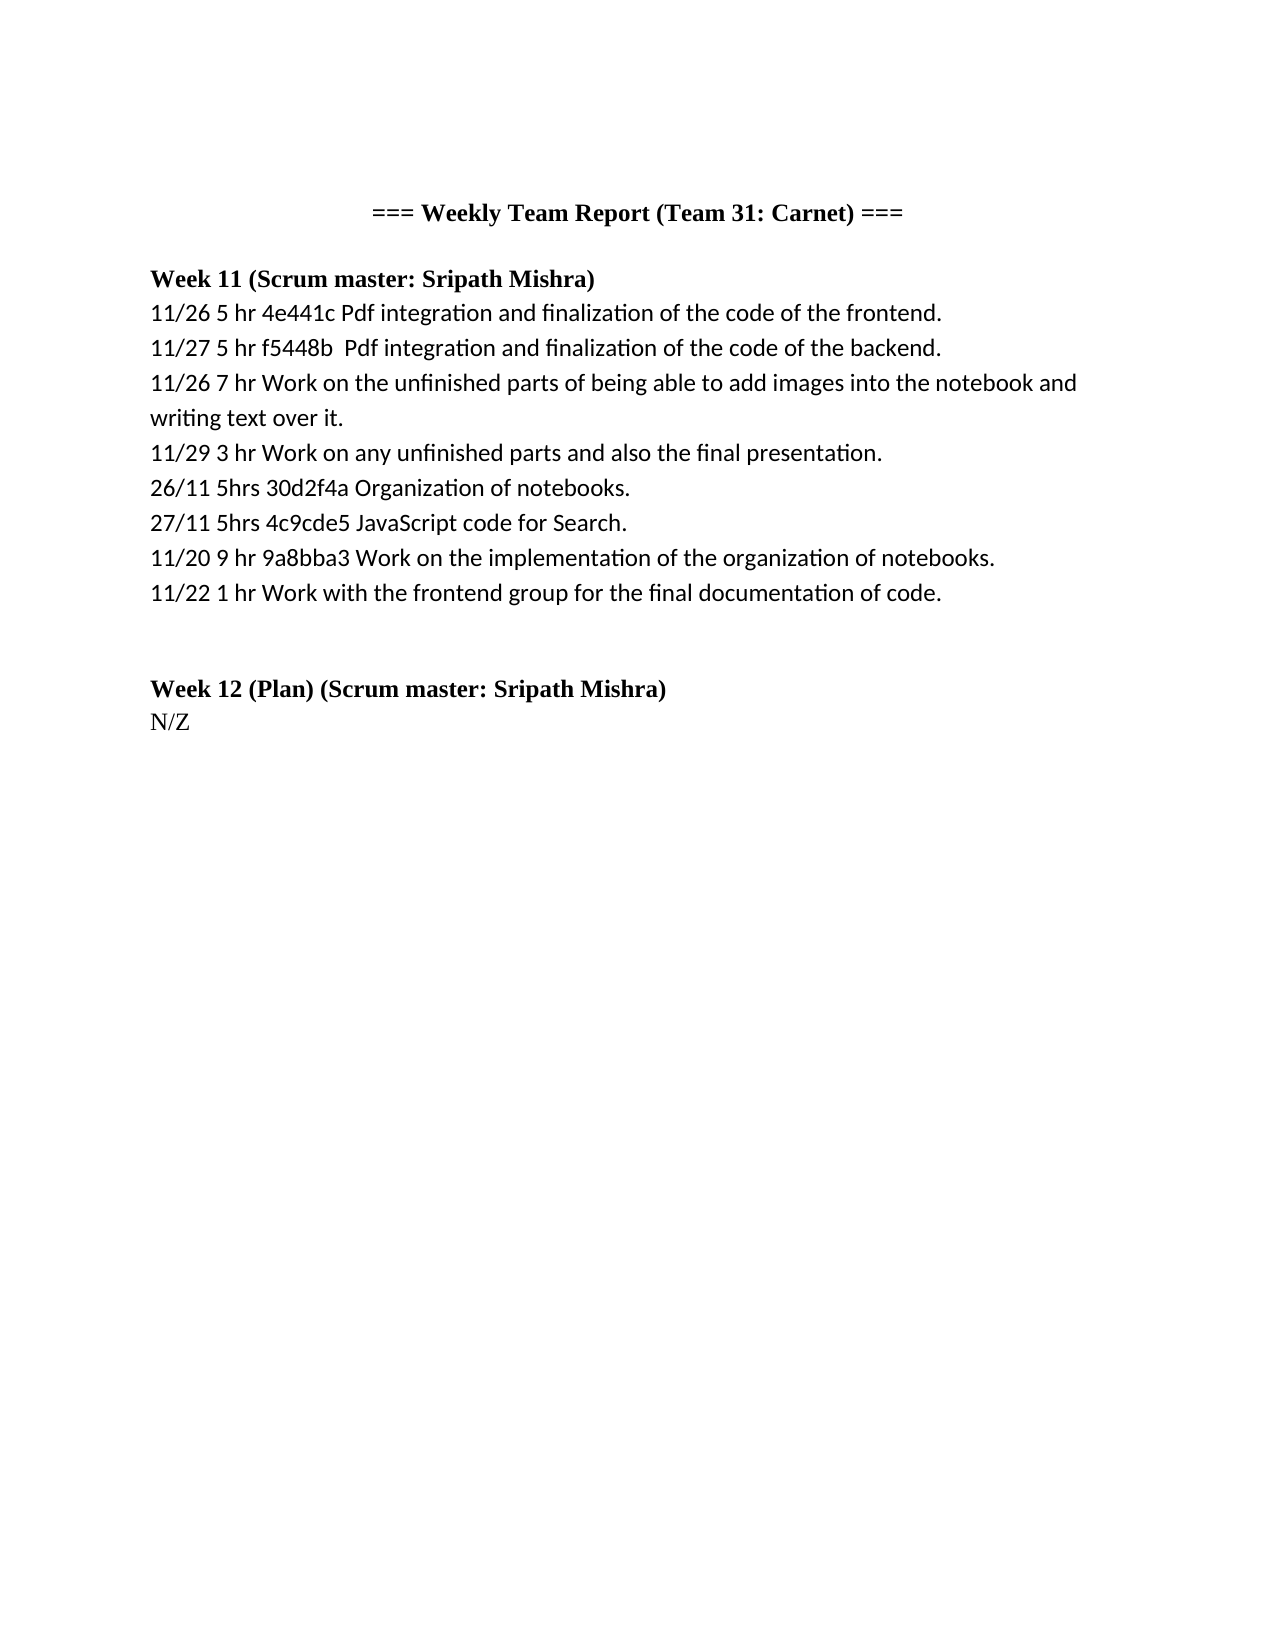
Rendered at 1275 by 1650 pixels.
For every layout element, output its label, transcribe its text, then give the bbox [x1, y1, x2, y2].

text 11/20 9 hr 9a8bba3 Work on the implementation of the organization of notebooks. 11/22 1 hr Work with the frontend group for the final documentation of code. [150, 542, 1125, 637]
text 26/11 5hrs 30d2f4a Organization of notebooks. 27/11 5hrs 4c9cde5 JavaScript code for Search. [150, 472, 1125, 537]
text 11/26 5 hr 4e441c Pdf integration and finalization of the code of the frontend. 11/27 5 hr f5448b Pdf integration and finalization of the code of the backend. [150, 297, 1125, 362]
text === Weekly Team Report (Team 31: Carnet) === [150, 198, 1125, 226]
text Week 11 (Scrum master: Sripath Mishra) [150, 231, 1125, 292]
text 11/26 7 hr Work on the unfinished parts of being able to add images into the notebook and writing text over it. 11/29 3 hr Work on any unfinished parts and also the final presentation. [150, 367, 1125, 467]
text Week 12 (Plan) (Scrum master: Sripath Mishra) N/Z [150, 674, 1125, 736]
